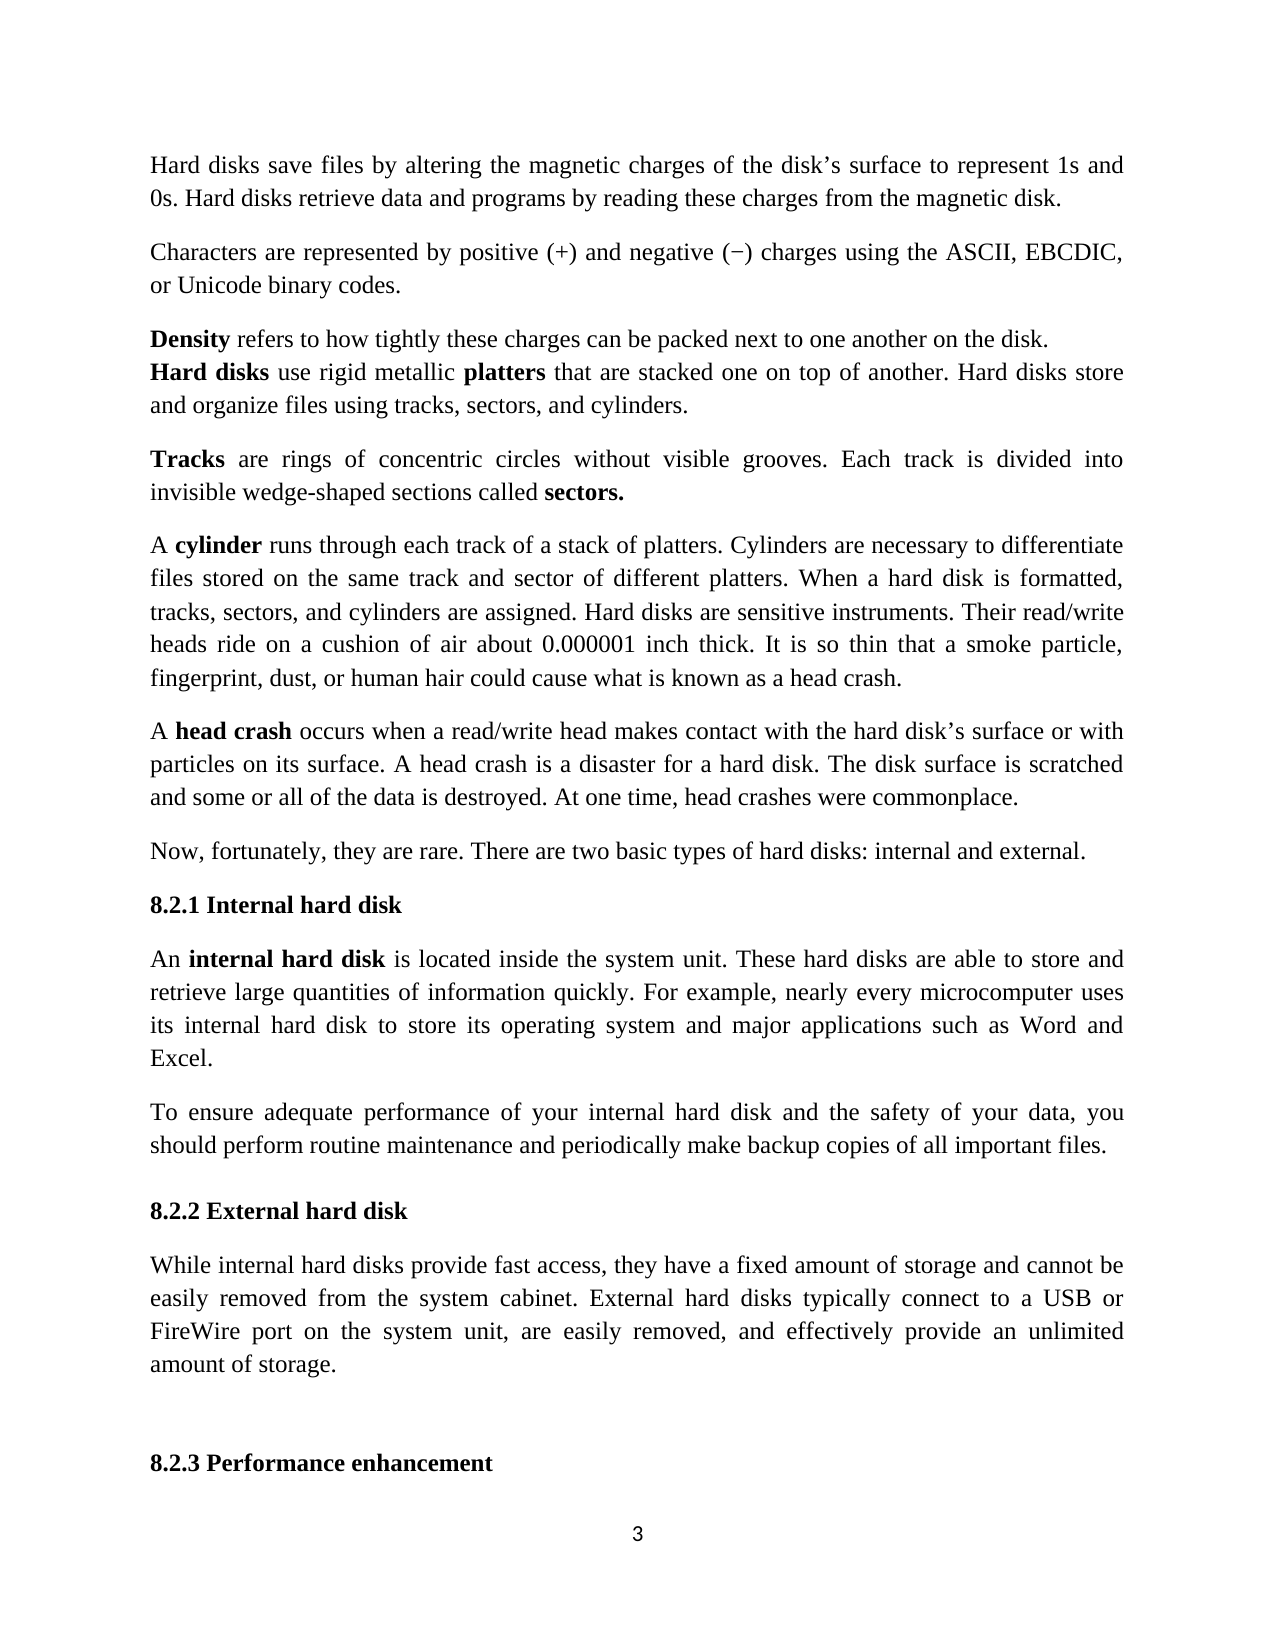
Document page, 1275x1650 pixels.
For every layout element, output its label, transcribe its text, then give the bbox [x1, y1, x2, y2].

text 8.2.2 External hard disk [150, 1196, 1125, 1225]
text While internal hard disks provide fast access, they have a fixed amount of storage and cannot be easily removed from the system cabinet. External hard disks typically connect to a USB or FireWire port on the system unit, are easily removed, and effectively provide an unlimited amount of storage. [150, 1250, 1125, 1378]
text 8.2.3 Performance enhancement [150, 1448, 1125, 1477]
text Hard disks save files by altering the magnetic charges of the disk’s surface to represent 1s and 0s. Hard disks retrieve data and programs by reading these charges from the magnetic disk. [150, 150, 1125, 212]
text 8.2.1 Internal hard disk [150, 890, 1125, 919]
text A head crash occurs when a read/write head makes contact with the hard disk’s surface or with particles on its surface. A head crash is a disaster for a hard disk. The disk surface is scratched and some or all of the data is destroyed. At one time, head crashes were commonplace. [150, 716, 1125, 811]
text Hard disks use rigid metallic platters that are stacked one on top of another. Hard disks store and organize files using tracks, sectors, and cylinders. [150, 357, 1125, 418]
text To ensure adequate performance of your internal hard disk and the safety of your data, you should perform routine maintenance and periodically make backup copies of all important files. [150, 1097, 1125, 1159]
text A cylinder runs through each track of a stack of platters. Cylinders are necessary to differentiate files stored on the same track and sector of different platters. When a hard disk is formatted, tracks, sectors, and cylinders are assigned. Hard disks are sensitive instruments. Their read/write heads ride on a cushion of air about 0.000001 inch thick. It is so thin that a smoke particle, fingerprint, dust, or human hair could cause what is known as a head crash. [150, 531, 1125, 691]
text An internal hard disk is located inside the system unit. These hard disks are able to store and retrieve large quantities of information quickly. For example, nearly every microcomputer uses its internal hard disk to store its operating system and major applications such as Word and Excel. [150, 944, 1125, 1072]
text Tracks are rings of concentric circles without visible grooves. Each track is divided into invisible wedge-shaped sections called sectors. [150, 444, 1125, 505]
text Density refers to how tightly these charges can be packed next to one another on the disk. [150, 324, 1125, 352]
text Characters are represented by positive (+) and negative (−) charges using the ASCII, EBCDIC, or Unicode binary codes. [150, 237, 1125, 299]
text Now, fortunately, they are rare. There are two basic types of hard disks: internal and external. [150, 836, 1125, 865]
